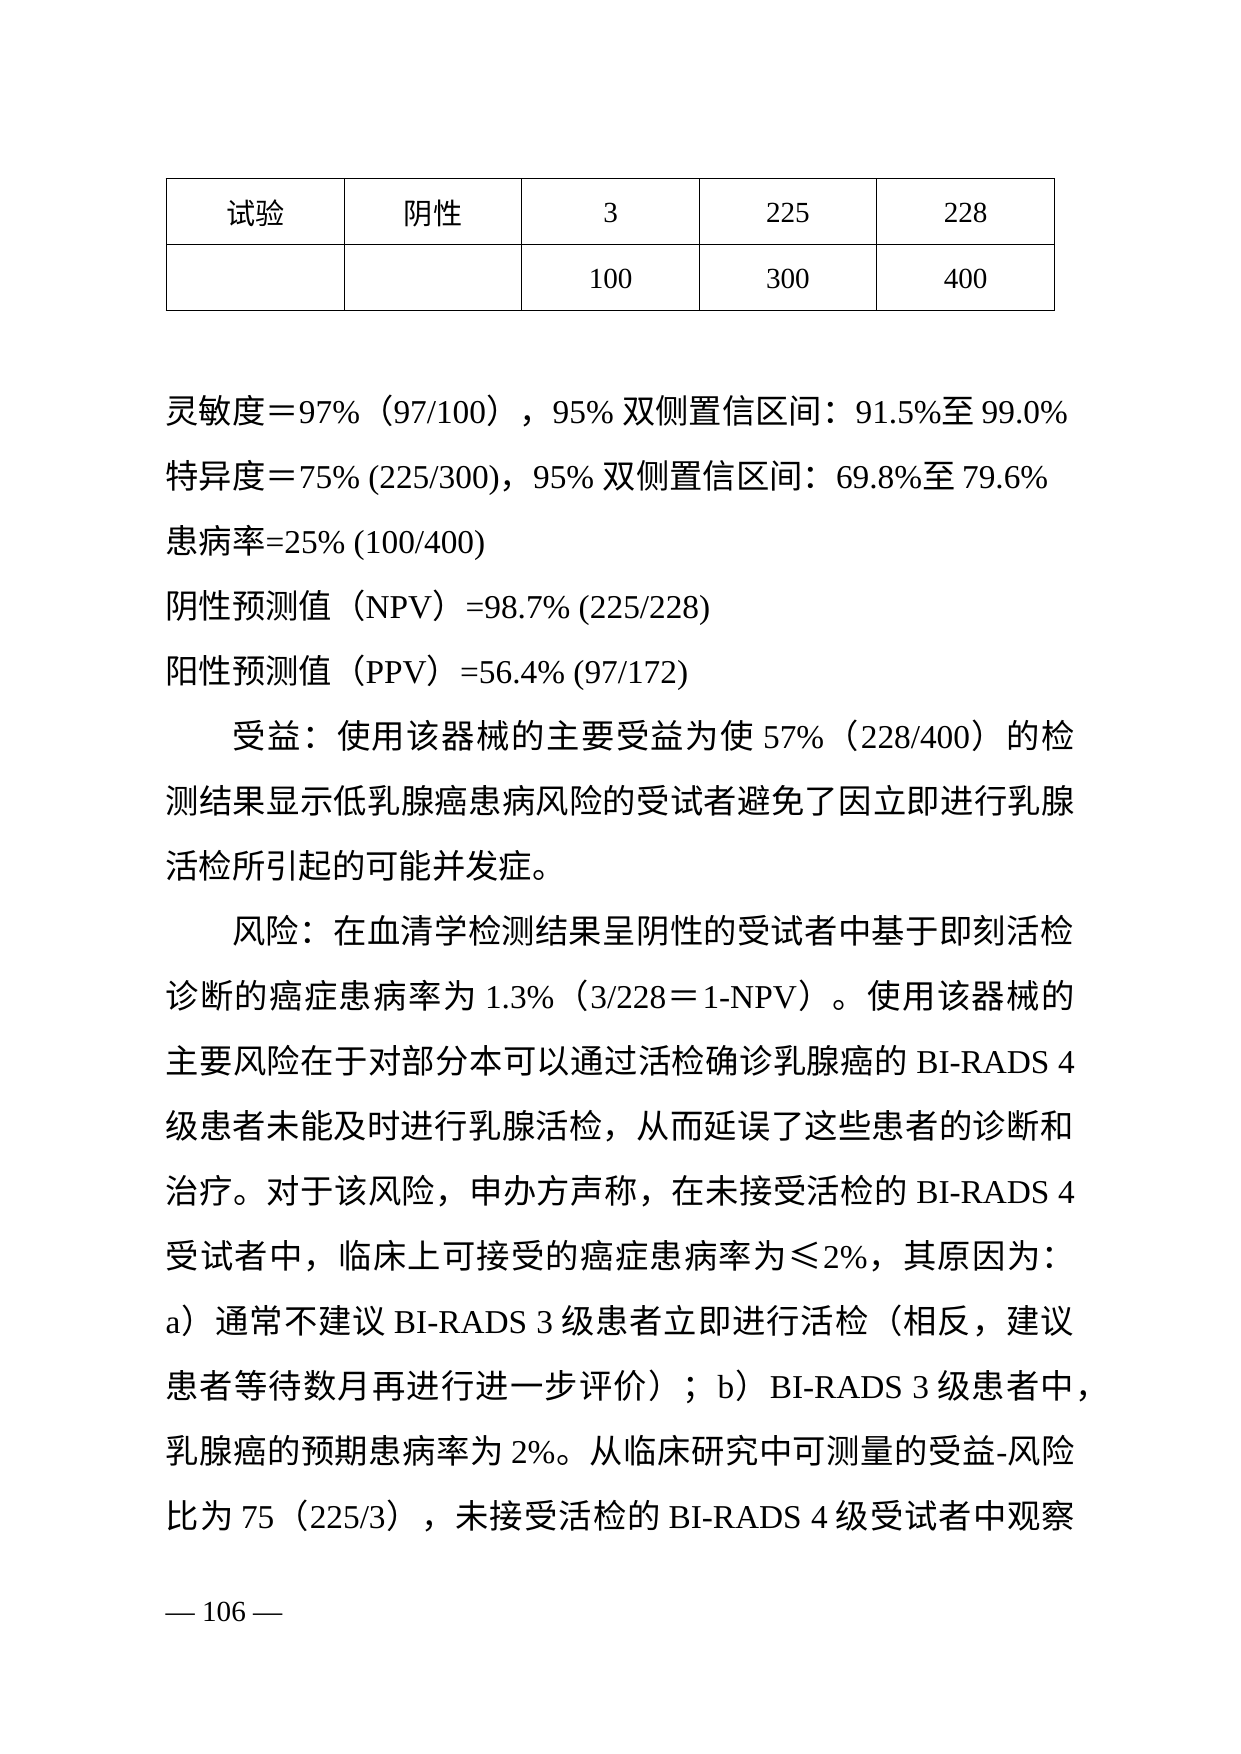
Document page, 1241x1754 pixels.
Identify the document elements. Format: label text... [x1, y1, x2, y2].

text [165, 896, 1075, 1546]
table_cell 阴性 [345, 179, 521, 244]
table_cell 3 [522, 179, 699, 244]
table_cell 400 [877, 245, 1054, 310]
text 特异度＝75% (225/300)，95% 双侧置信区间：69.8%至79.6% [165, 441, 1075, 506]
table_cell 100 [522, 245, 699, 310]
table_cell [345, 245, 521, 310]
text 阴性预测值（NPV）=98.7% (225/228) [165, 571, 1075, 636]
table_cell 血清学检测试验 [167, 179, 344, 244]
text 阳性预测值（PPV）=56.4% (97/172) [165, 636, 1075, 701]
table_cell 228 [877, 179, 1054, 244]
table_cell [167, 245, 344, 310]
text 患病率=25% (100/400) [165, 506, 1075, 571]
table_cell 300 [700, 245, 876, 310]
text 灵敏度＝97%（97/100），95% 双侧置信区间：91.5%至99.0% [165, 376, 1075, 441]
text 受益：使用该器械的主要受益为使57%（228/400）的检测结果显示低乳腺癌患病风险的受试者避免了因立即进行乳腺活检所引起的可能并发症。 [165, 701, 1075, 896]
table_cell 225 [700, 179, 876, 244]
